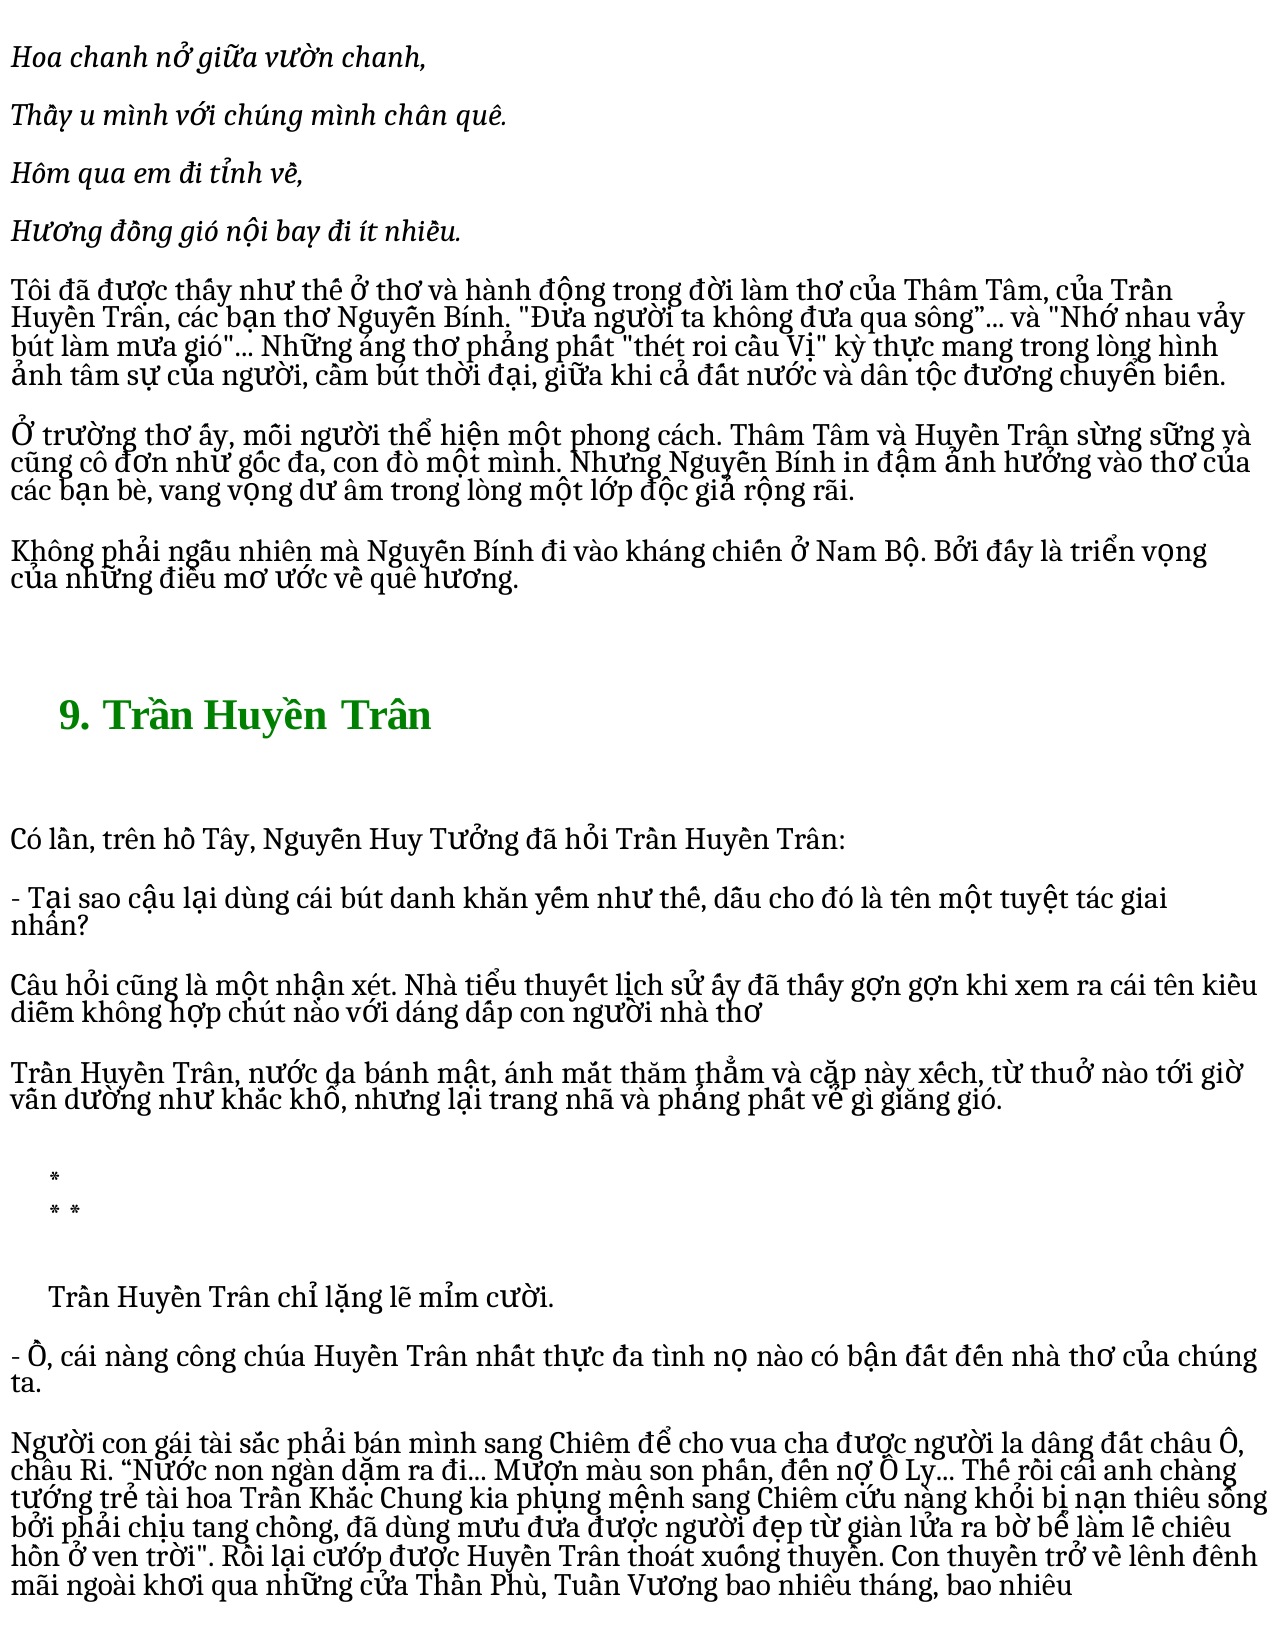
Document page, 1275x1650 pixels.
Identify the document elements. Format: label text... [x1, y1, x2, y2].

subtitle Trần Huyền Trân [59, 688, 1275, 739]
text Có lần, trên hồ Tây, Nguyễn Huy Tưởng đã hỏi Trần Huyền Trân: [10, 821, 1275, 857]
list Ồ, cái nàng công chúa Huyền Trân nhất thực đa tình nọ nào có bận đất đến nhà thơ của chúng ta. [10, 1343, 1257, 1401]
text Trần Huyền Trân, nước da bánh mật, ánh mắt thăm thẳm và cặp này xếch, từ thuở nào tới giờ vẫn dường như khắc khổ, nhưng lại trang nhã và phảng phất vẻ gì giăng gió. [10, 1060, 1244, 1118]
text Người con gái tài sắc phải bán mình sang Chiêm để cho vua cha được người la dâng đất châu Ô, châu Ri. “Nước non ngàn dặm ra đi... Mượn màu son phấn, đến nợ Ô Ly... Thế rồi cái anh chàng tướng trẻ tài hoa Trần Khắc Chung kia phụng mệnh sang Chiêm cứu nàng khỏi bị nạn thiêu sống bởi phải chịu tang chồng, đã dùng mưu đưa được người đẹp từ giàn lửa ra bờ bể làm lễ chiêu hồn ở ven trời". Rồi lại cướp được Huyền Trân thoát xuống thuyền. Con thuyền trở về lênh đênh mãi ngoài khơi qua những cửa Thần Phù, Tuần Vương bao nhiêu tháng, bao nhiêu [10, 1430, 1272, 1603]
text * [48, 1166, 1275, 1199]
text Hoa chanh nở giữa vườn chanh, [10, 39, 1275, 75]
text Thầy u mình với chúng mình chân quê. Hôm qua em đi tỉnh về, [10, 98, 512, 191]
text Không phải ngẫu nhiên mà Nguyễn Bính đi vào kháng chiến ở Nam Bộ. Bởi đấy là triển vọng của những điều mơ ước về quê hương. [10, 538, 1259, 596]
text Trần Huyền Trân chỉ lặng lẽ mỉm cười. [48, 1279, 1275, 1315]
list Tại sao cậu lại dùng cái bút danh khăn yếm như thế, dẫu cho đó là tên một tuyệt tác giai nhân? [10, 886, 1183, 943]
text Ở trường thơ ấy, mỗi người thể hiện một phong cách. Thâm Tâm và Huyền Trân sừng sững và cũng cô đơn như gốc đa, con đò một mình. Nhưng Nguyễn Bính in đậm ảnh hưởng vào thơ của các bạn bè, vang vọng dư âm trong lòng một lớp độc giả rộng rãi. [10, 422, 1252, 509]
text Tôi đã được thấy như thế ở thơ và hành động trong đời làm thơ của Thâm Tâm, của Trần Huyền Trân, các bạn thơ Nguyễn Bính. "Đưa người ta không đưa qua sông”... và "Nhớ nhau vảy bút làm mưa gió"... Những áng thơ phảng phất "thét roi cầu Vị" kỳ thực mang trong lòng hình ảnh tâm sự của người, cầm bút thời đại, giữa khi cả đất nước và dân tộc đương chuyển biến. [10, 278, 1264, 393]
text * * [48, 1199, 1275, 1232]
text Hương đồng gió nội bay đi ít nhiều. [10, 213, 1275, 249]
text Câu hỏi cũng là một nhận xét. Nhà tiểu thuyết lịch sử ấy đã thấy gợn gợn khi xem ra cái tên kiều diễm không hợp chút nào với dáng dấp con người nhà thơ [10, 973, 1259, 1030]
